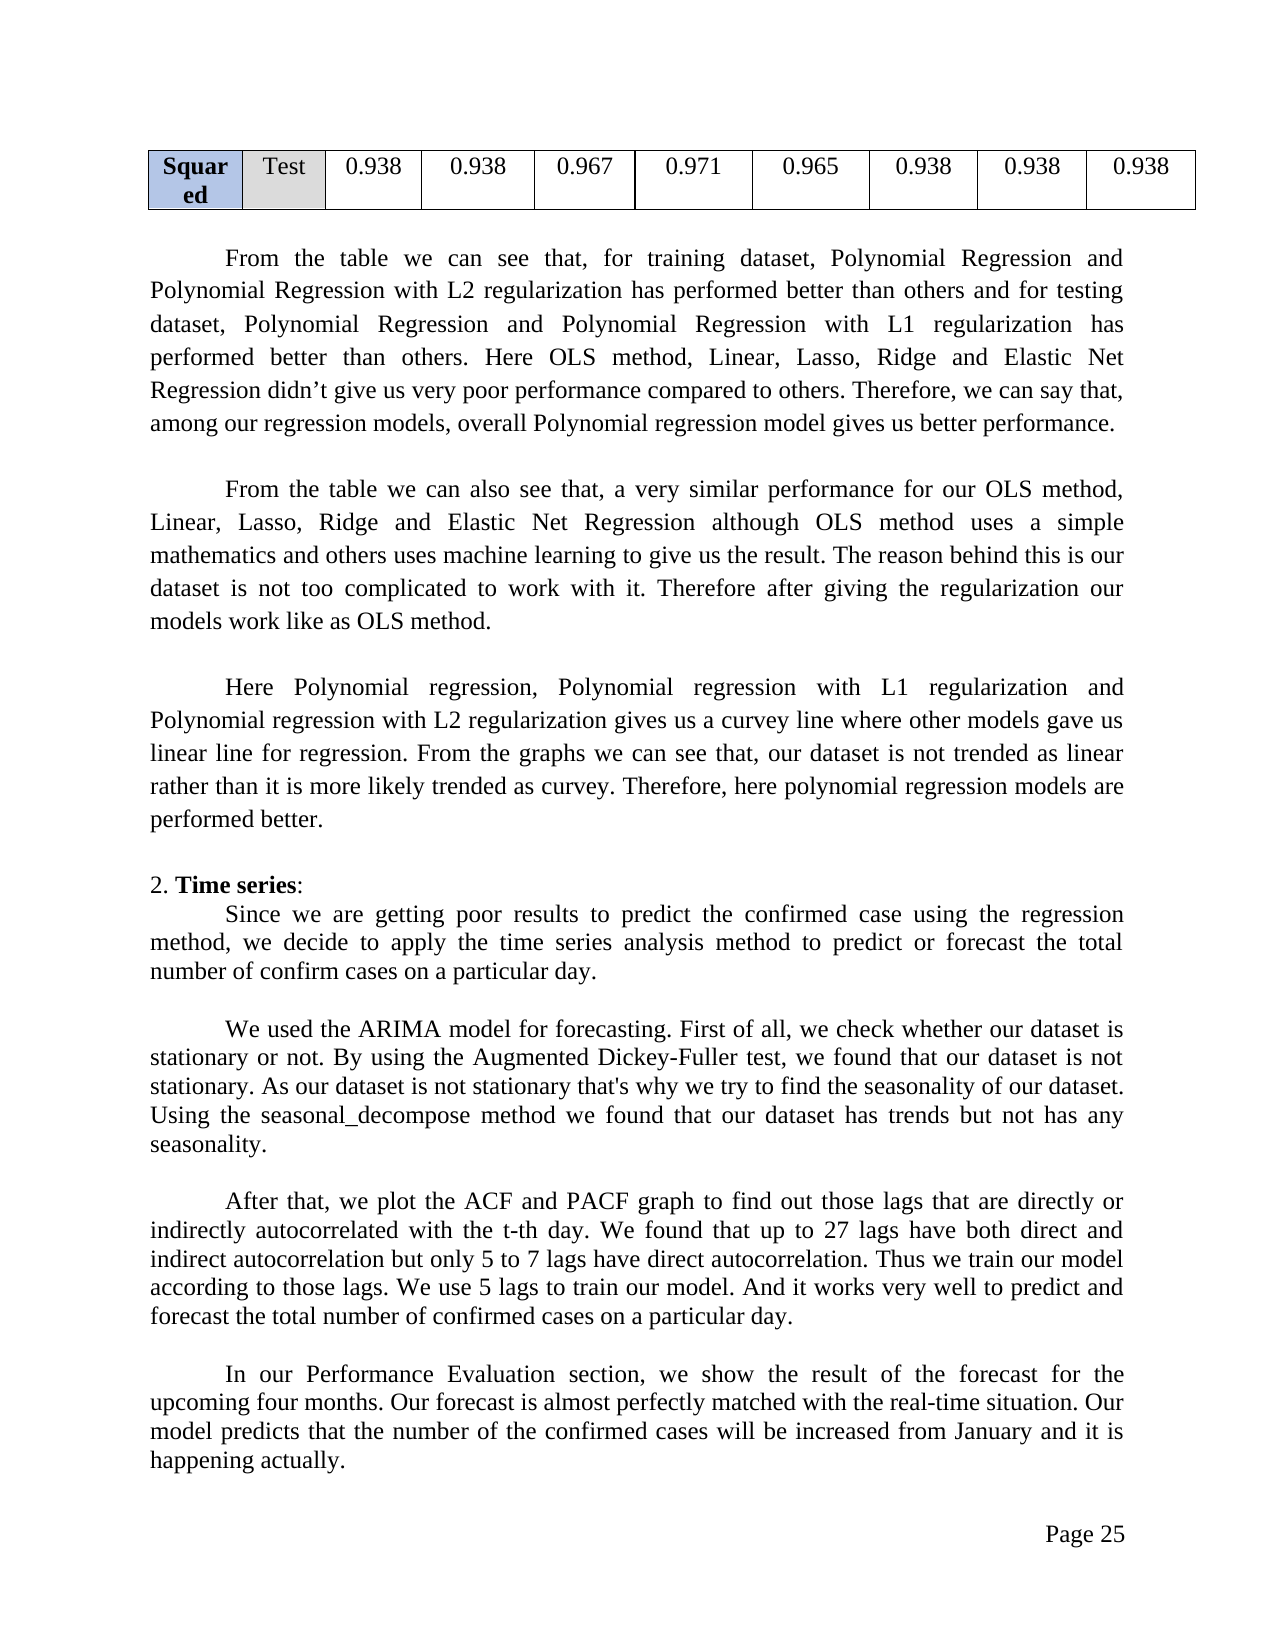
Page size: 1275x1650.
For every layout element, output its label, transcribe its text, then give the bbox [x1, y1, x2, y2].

text We used the ARIMA model for forecasting. First of all, we check whether our dataset is stationary or not. By using the Augmented Dickey-Fuller test, we found that our dataset is not stationary. As our dataset is not stationary that's why we try to find the seasonality of our dataset. Using the seasonal_decompose method we found that our dataset has trends but not has any seasonality. [150, 1014, 1125, 1157]
text In our Performance Evaluation section, we show the result of the forecast for the upcoming four months. Our forecast is almost perfectly matched with the real-time situation. Our model predicts that the number of the confirmed cases will be increased from January and it is happening actually. [150, 1359, 1125, 1474]
table_cell R-Squared [149, 151, 242, 208]
text Since we are getting poor results to predict the confirmed case using the regression method, we decide to apply the time series analysis method to predict or forecast the total number of confirm cases on a particular day. [150, 899, 1125, 985]
table_cell Test [243, 151, 325, 208]
table_cell 0.938 [978, 151, 1086, 208]
text After that, we plot the ACF and PACF graph to find out those lags that are directly or indirectly autocorrelated with the t-th day. We found that up to 27 lags have both direct and indirect autocorrelation but only 5 to 7 lags have direct autocorrelation. Thus we train our model according to those lags. We use 5 lags to train our model. And it works very well to predict and forecast the total number of confirmed cases on a particular day. [150, 1186, 1125, 1330]
table_cell 0.965 [753, 151, 869, 208]
table_cell 0.938 [326, 151, 421, 208]
text Here Polynomial regression, Polynomial regression with L1 regularization and Polynomial regression with L2 regularization gives us a curvey line where other models gave us linear line for regression. From the graphs we can see that, our dataset is not trended as linear rather than it is more likely trended as curvey. Therefore, here polynomial regression models are performed better. [150, 672, 1125, 833]
text 2. Time series: [150, 870, 1125, 899]
table_cell 0.967 [535, 151, 634, 208]
text From the table we can also see that, a very similar performance for our OLS method, Linear, Lasso, Ridge and Elastic Net Regression although OLS method uses a simple mathematics and others uses machine learning to give us the result. The reason behind this is our dataset is not too complicated to work with it. Therefore after giving the regularization our models work like as OLS method. [150, 474, 1125, 634]
table_cell 0.938 [422, 151, 534, 208]
table_cell 0.971 [636, 151, 752, 208]
table_cell 0.938 [870, 151, 977, 208]
text From the table we can see that, for training dataset, Polynomial Regression and Polynomial Regression with L2 regularization has performed better than others and for testing dataset, Polynomial Regression and Polynomial Regression with L1 regularization has performed better than others. Here OLS method, Linear, Lasso, Ridge and Elastic Net Regression didn’t give us very poor performance compared to others. Therefore, we can say that, among our regression models, overall Polynomial regression model gives us better performance. [150, 243, 1125, 436]
table_cell 0.938 [1087, 151, 1195, 208]
